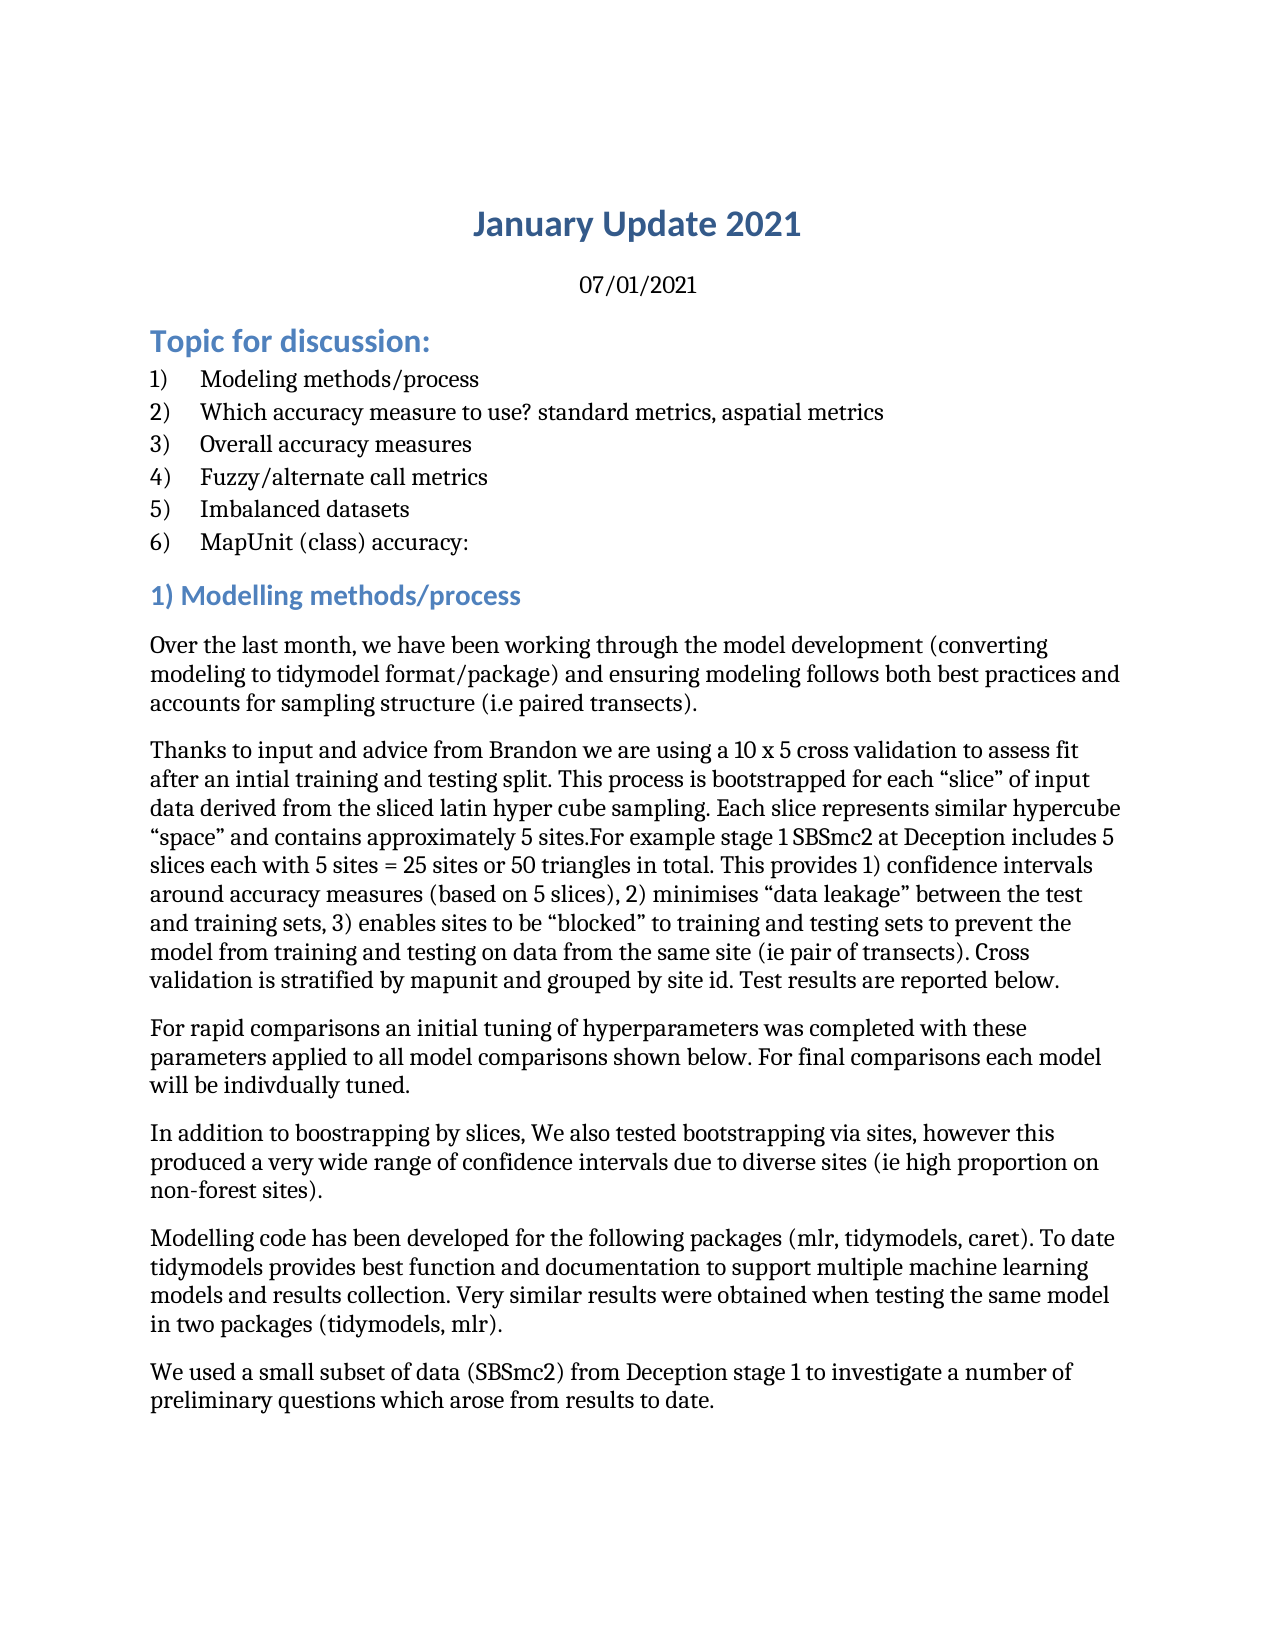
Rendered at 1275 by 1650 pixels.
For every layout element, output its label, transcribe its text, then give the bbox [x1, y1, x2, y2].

text Thanks to input and advice from Brandon we are using a 10 x 5 cross validation to assess fit after an intial training and testing split. This process is bootstrapped for each “slice” of input data derived from the sliced latin hyper cube sampling. Each slice represents similar hypercube “space” and contains approximately 5 sites.For example stage 1 SBSmc2 at Deception includes 5 slices each with 5 sites = 25 sites or 50 triangles in total. This provides 1) confidence intervals around accuracy measures (based on 5 slices), 2) minimises “data leakage” between the test and training sets, 3) enables sites to be “blocked” to training and testing sets to prevent the model from training and testing on data from the same site (ie pair of transects). Cross validation is stratified by mapunit and grouped by site id. Test results are reported below. [150, 736, 1125, 995]
title January Update 2021 [150, 200, 1125, 246]
text 07/01/2021 [150, 271, 1125, 299]
list Fuzzy/alternate call metrics [150, 462, 1125, 491]
text We used a small subset of data (SBSmc2) from Deception stage 1 to investigate a number of preliminary questions which arose from results to date. [150, 1358, 1125, 1415]
list Overall accuracy measures [150, 430, 1125, 459]
text Over the last month, we have been working through the model development (converting modeling to tidymodel format/package) and ensuring modeling follows both best practices and accounts for sampling structure (i.e paired transects). [150, 631, 1125, 718]
text In addition to boostrapping by slices, We also tested bootstrapping via sites, however this produced a very wide range of confidence intervals due to diverse sites (ie high proportion on non-forest sites). [150, 1119, 1125, 1205]
text Modelling code has been developed for the following packages (mlr, tidymodels, caret). To date tidymodels provides best function and documentation to support multiple machine learning models and results collection. Very similar results were obtained when testing the same model in two packages (tidymodels, mlr). [150, 1224, 1125, 1339]
subtitle Topic for discussion: [150, 320, 1125, 361]
list Imbalanced datasets [150, 495, 1125, 524]
list Which accuracy measure to use? standard metrics, aspatial metrics [150, 397, 1125, 426]
list Modeling methods/process [150, 365, 1125, 394]
list MapUnit (class) accuracy: [150, 527, 1125, 556]
subtitle 1) Modelling methods/process [150, 577, 1125, 613]
text For rapid comparisons an initial tuning of hyperparameters was completed with these parameters applied to all model comparisons shown below. For final comparisons each model will be indivdually tuned. [150, 1014, 1125, 1100]
